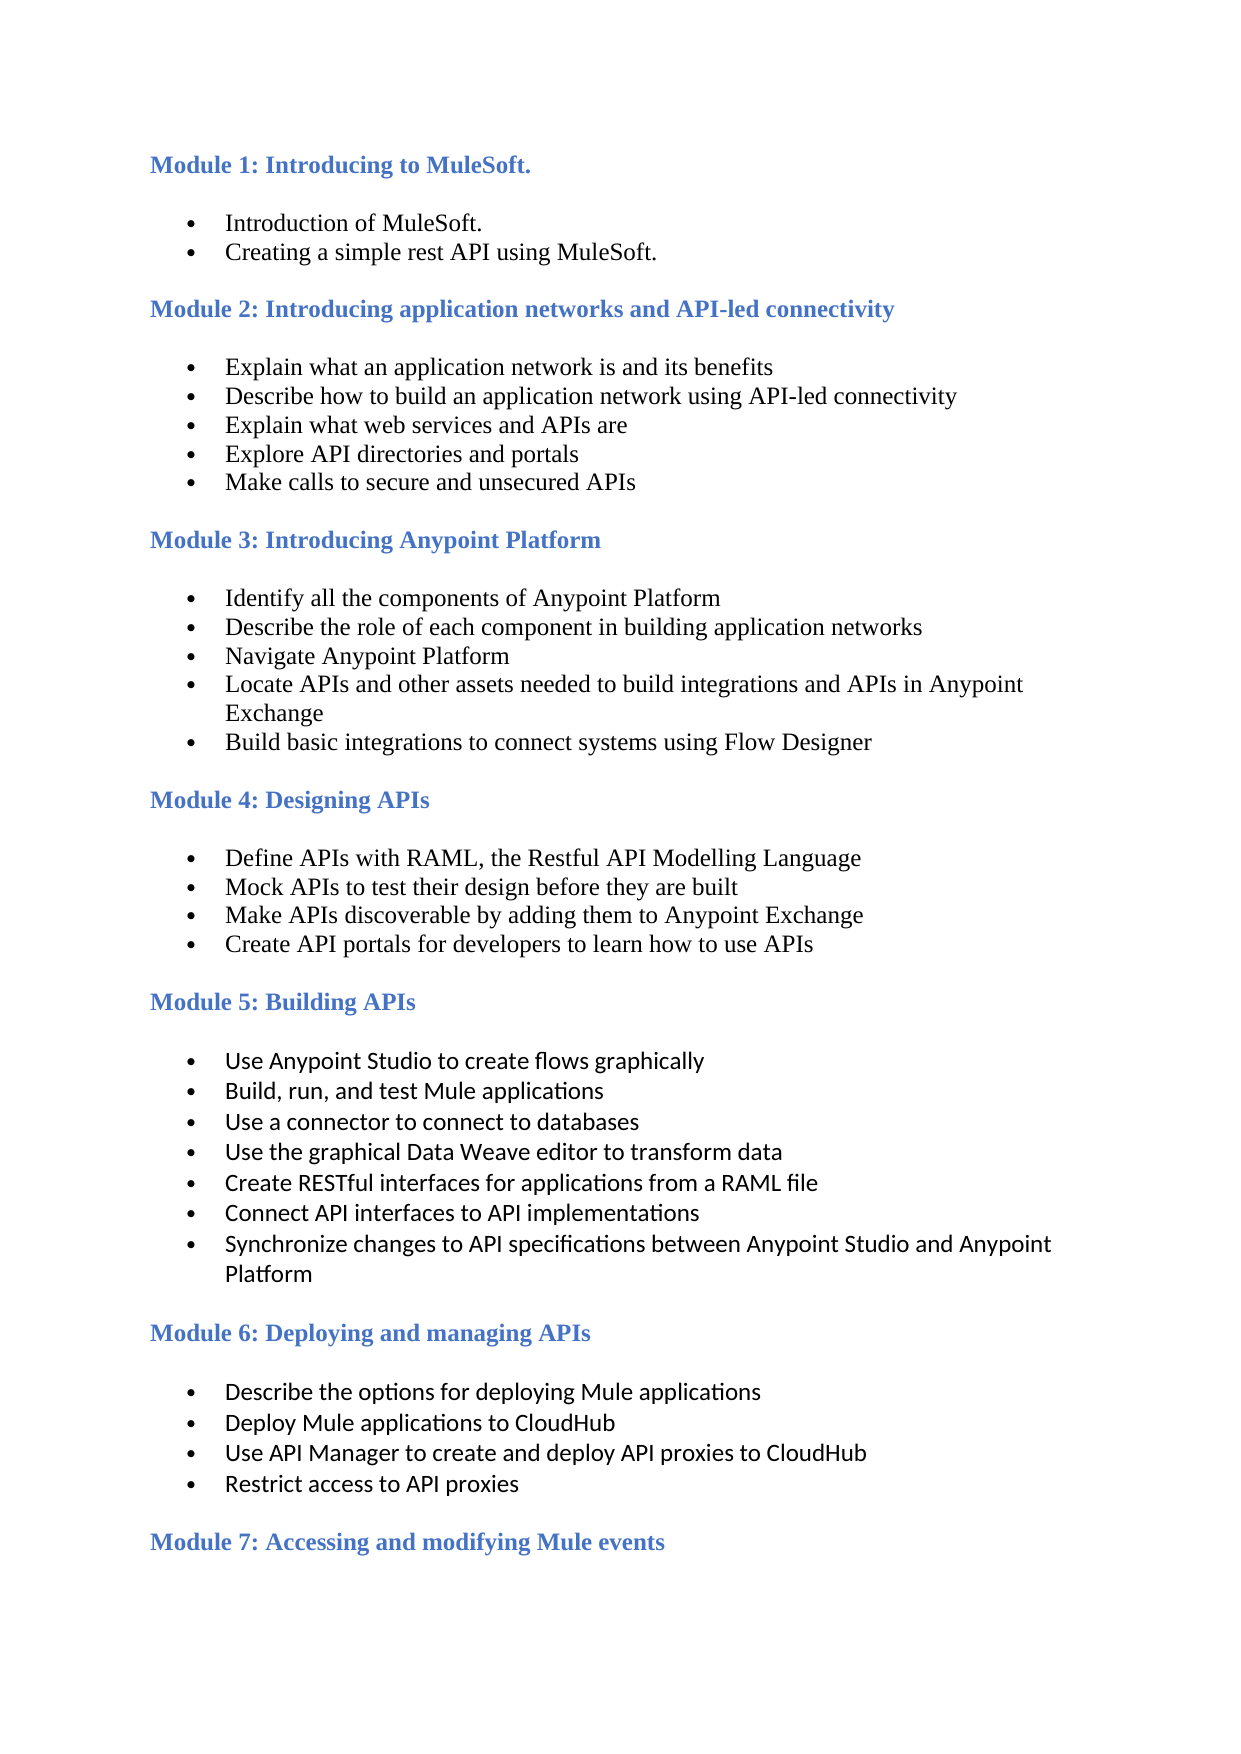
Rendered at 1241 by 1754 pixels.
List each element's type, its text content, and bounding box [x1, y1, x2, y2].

text Module 4: Designing APIs [150, 785, 1090, 814]
list Restrict access to API proxies [187, 1468, 1090, 1498]
list Explain what web services and APIs are [187, 410, 1090, 439]
list Navigate Anypoint Platform [187, 641, 1090, 669]
list Create RESTful interfaces for applications from a RAML file [187, 1167, 1090, 1198]
list Synchronize changes to API specifications between Anypoint Studio and Anypoint Platform [187, 1228, 1090, 1289]
list Explore API directories and portals [187, 439, 1090, 467]
list Make calls to secure and unsecured APIs [187, 467, 1090, 496]
list Create API portals for developers to learn how to use APIs [187, 929, 1090, 958]
subtitle Module 7: Accessing and modifying Mule events [150, 1527, 1090, 1556]
list Use API Manager to create and deploy API proxies to CloudHub [187, 1437, 1090, 1468]
list Build basic integrations to connect systems using Flow Designer [187, 727, 1090, 756]
list Locate APIs and other assets needed to build integrations and APIs in Anypoint Exchange [187, 669, 1090, 727]
list Make APIs discoverable by adding them to Anypoint Exchange [187, 900, 1090, 929]
text Module 6: Deploying and managing APIs [150, 1318, 1090, 1347]
text Module 5: Building APIs [150, 987, 1090, 1016]
list Describe the role of each component in building application networks [187, 612, 1090, 641]
list Connect API interfaces to API implementations [187, 1198, 1090, 1228]
list Describe the options for deploying Mule applications [187, 1376, 1090, 1407]
list Use Anypoint Studio to create flows graphically [187, 1045, 1090, 1076]
text Module 3: Introducing Anypoint Platform [150, 525, 1090, 554]
list Build, run, and test Mule applications [187, 1076, 1090, 1106]
list Introduction of MuleSoft. [187, 208, 1090, 237]
list Define APIs with RAML, the Restful API Modelling Language [187, 843, 1090, 872]
list Creating a simple rest API using MuleSoft. [187, 237, 1090, 265]
list Mock APIs to test their design before they are built [187, 872, 1090, 900]
list Describe how to build an application network using API-led connectivity [187, 381, 1090, 410]
list Use the graphical Data Weave editor to transform data [187, 1137, 1090, 1167]
list Deploy Mule applications to CloudHub [187, 1407, 1090, 1437]
list Explain what an application network is and its benefits [187, 352, 1090, 381]
text Module 1: Introducing to MuleSoft. [150, 150, 1090, 179]
list Use a connector to connect to databases [187, 1106, 1090, 1137]
list Identify all the components of Anypoint Platform [187, 583, 1090, 612]
text Module 2: Introducing application networks and API-led connectivity [150, 294, 1090, 323]
